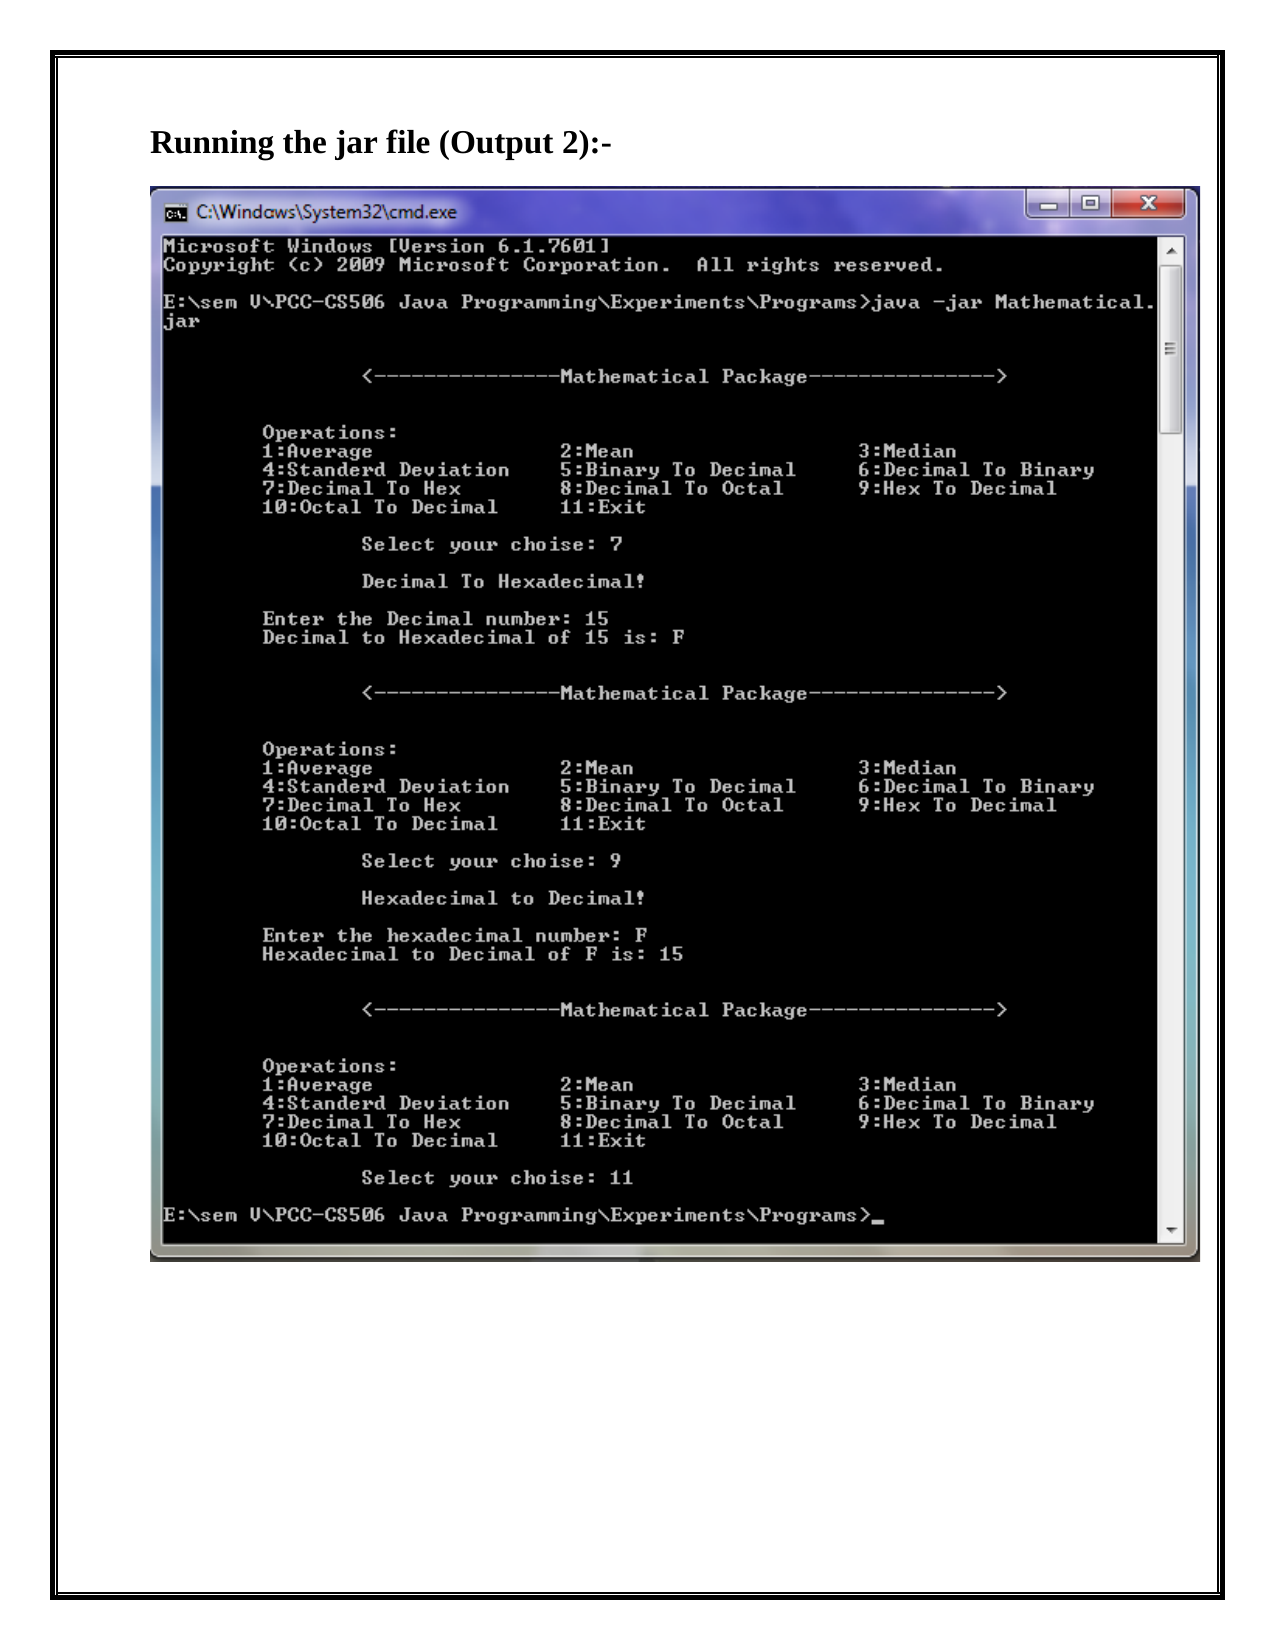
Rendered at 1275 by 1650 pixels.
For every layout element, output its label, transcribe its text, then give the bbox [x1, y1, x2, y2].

picture [150, 186, 1200, 1262]
text Running the jar file (Output 2):- [150, 122, 1200, 160]
